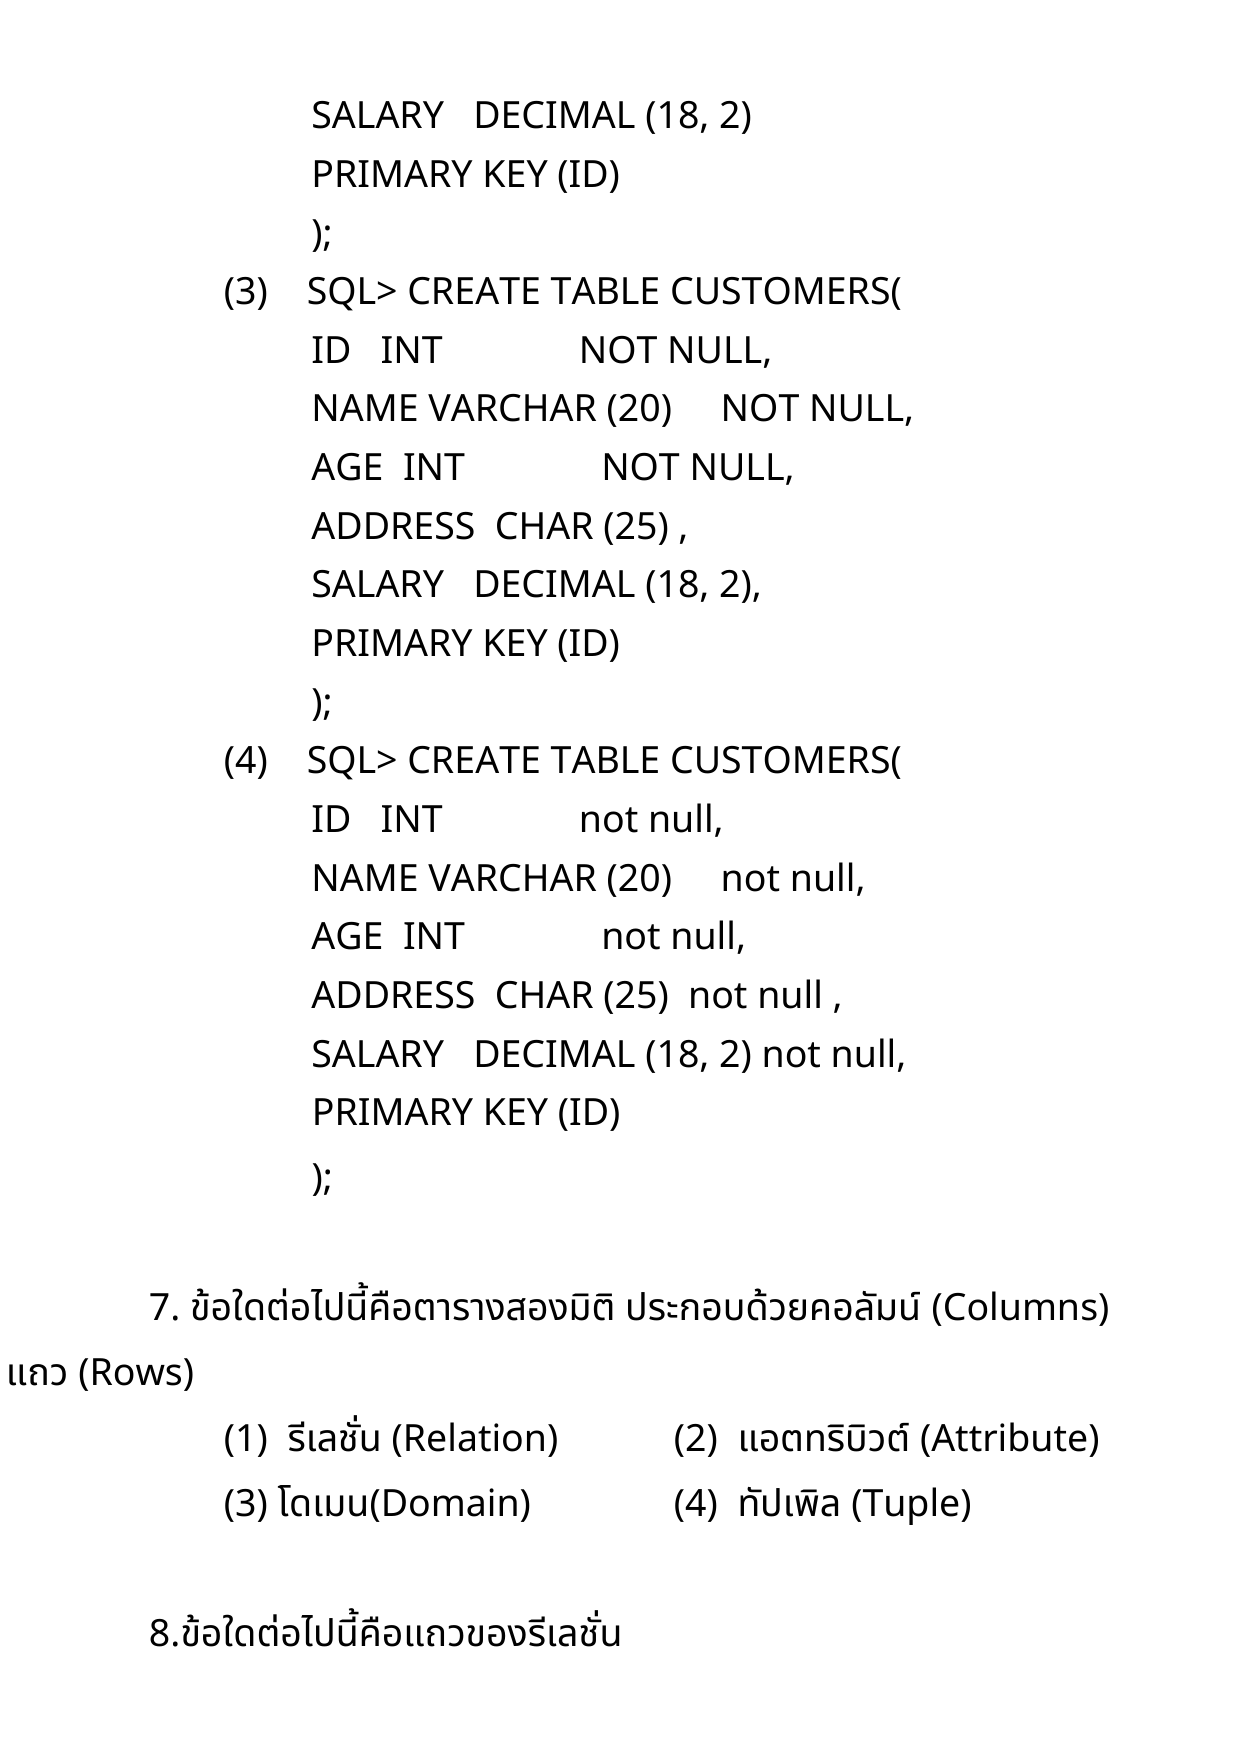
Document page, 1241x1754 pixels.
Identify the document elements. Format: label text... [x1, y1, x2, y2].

text ); [0, 206, 1139, 257]
text (1) รีเลชั่น (Relation) (2) แอตทริบิวต์ (Attribute) [0, 1411, 1139, 1468]
text (3) SQL> CREATE TABLE CUSTOMERS( [0, 264, 1139, 316]
text ADDRESS CHAR (25) , [0, 499, 1139, 550]
text (3) โดเมน(Domain) (4) ทัปเพิล (Tuple) [0, 1476, 1139, 1533]
text (4) SQL> CREATE TABLE CUSTOMERS( [0, 734, 1139, 785]
text ); [0, 675, 1139, 726]
text PRIMARY KEY (ID) [0, 616, 1139, 667]
text 8.ข้อใดต่อไปนี้คือแถวของรีเลชั่น [0, 1606, 1139, 1663]
text NAME VARCHAR (20) not null, [0, 851, 1139, 902]
text PRIMARY KEY (ID) [0, 147, 1139, 198]
text SALARY DECIMAL (18, 2), [0, 558, 1139, 609]
text SALARY DECIMAL (18, 2) not null, [0, 1027, 1139, 1078]
text ); [0, 1151, 1139, 1207]
text 7. ข้อใดต่อไปนี้คือตารางสองมิติ ประกอบด้วยคอลัมน์ (Columns) และ แถว (Rows) [0, 1281, 1139, 1403]
text AGE INT not null, [0, 909, 1139, 961]
text NAME VARCHAR (20) NOT NULL, [0, 382, 1139, 433]
text AGE INT NOT NULL, [0, 440, 1139, 491]
text PRIMARY KEY (ID) [0, 1086, 1139, 1142]
text ID INT NOT NULL, [0, 323, 1139, 374]
text SALARY DECIMAL (18, 2) [0, 88, 1139, 139]
text ID INT not null, [0, 792, 1139, 843]
text ADDRESS CHAR (25) not null , [0, 968, 1139, 1019]
